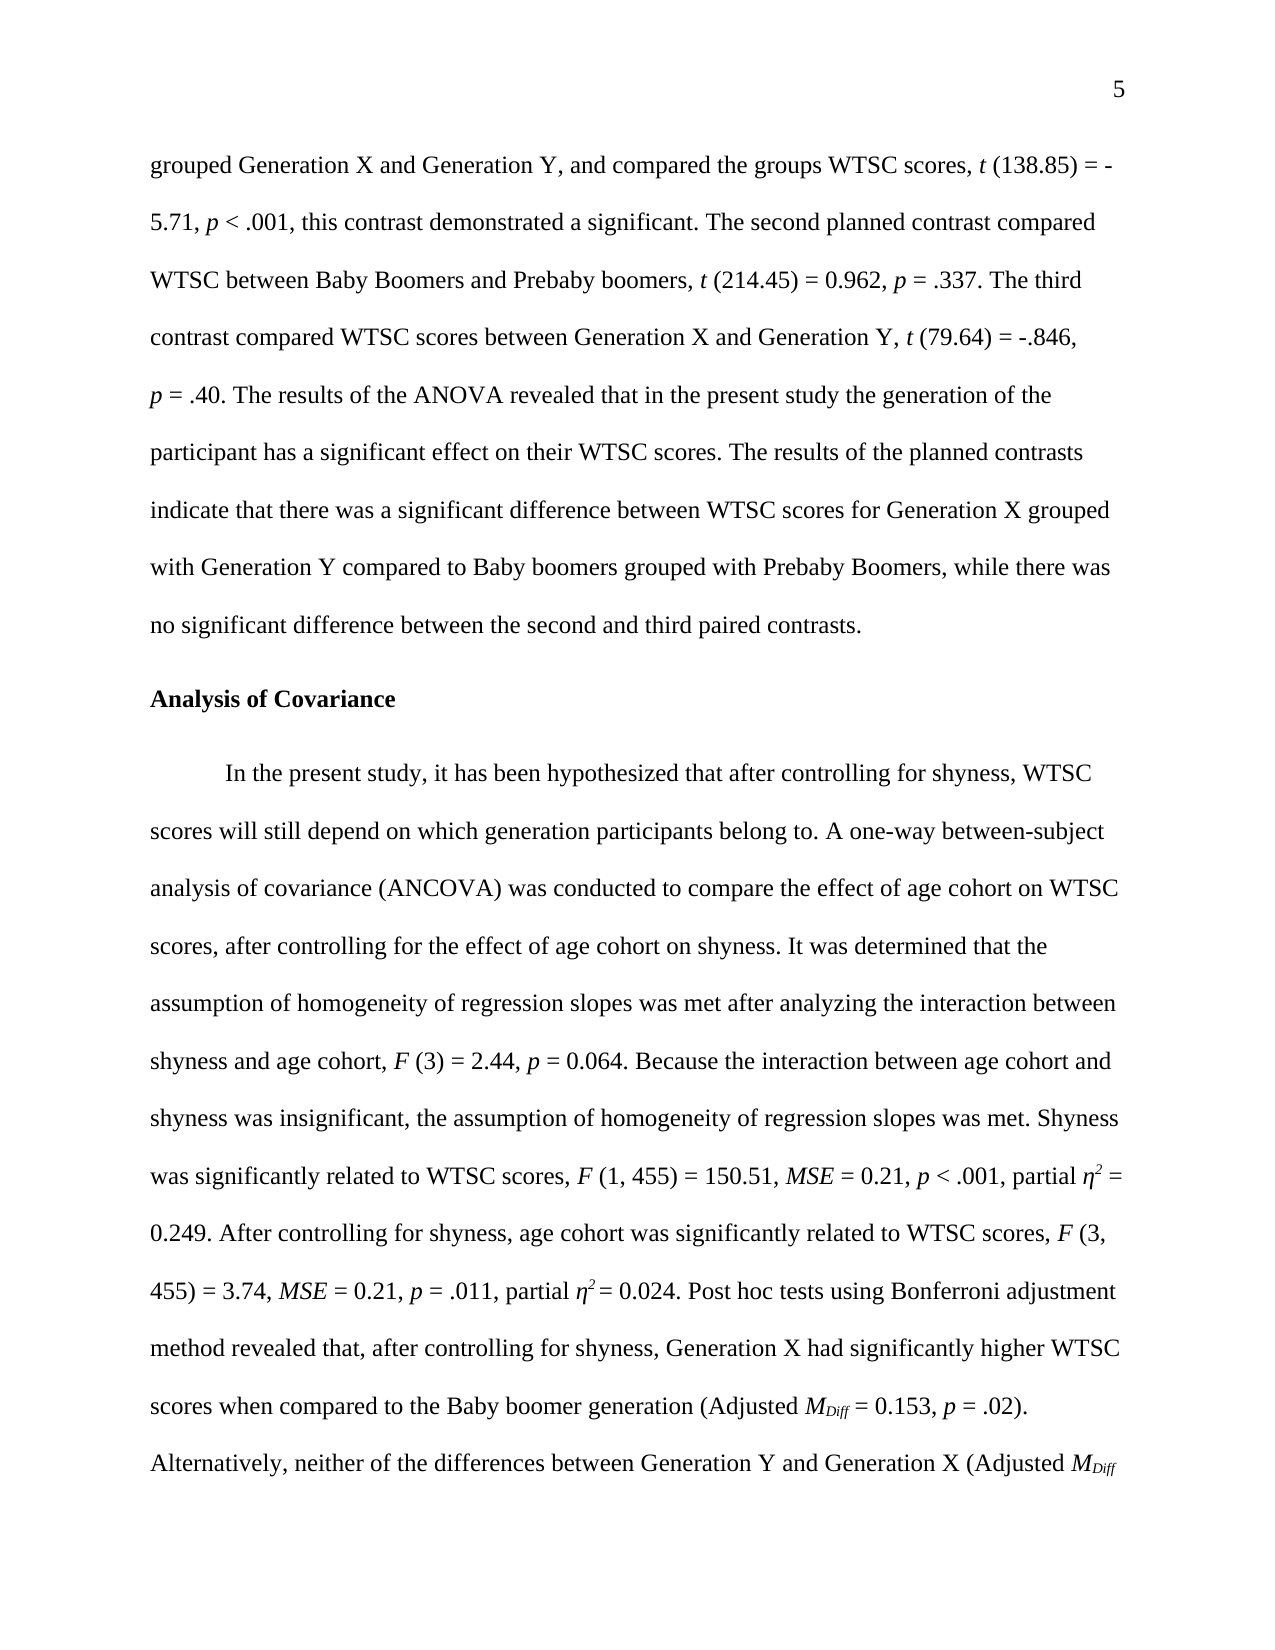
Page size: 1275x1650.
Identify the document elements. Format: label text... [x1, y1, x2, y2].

text Analysis of Covariance [150, 684, 1125, 713]
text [150, 150, 1125, 639]
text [150, 758, 1125, 1477]
